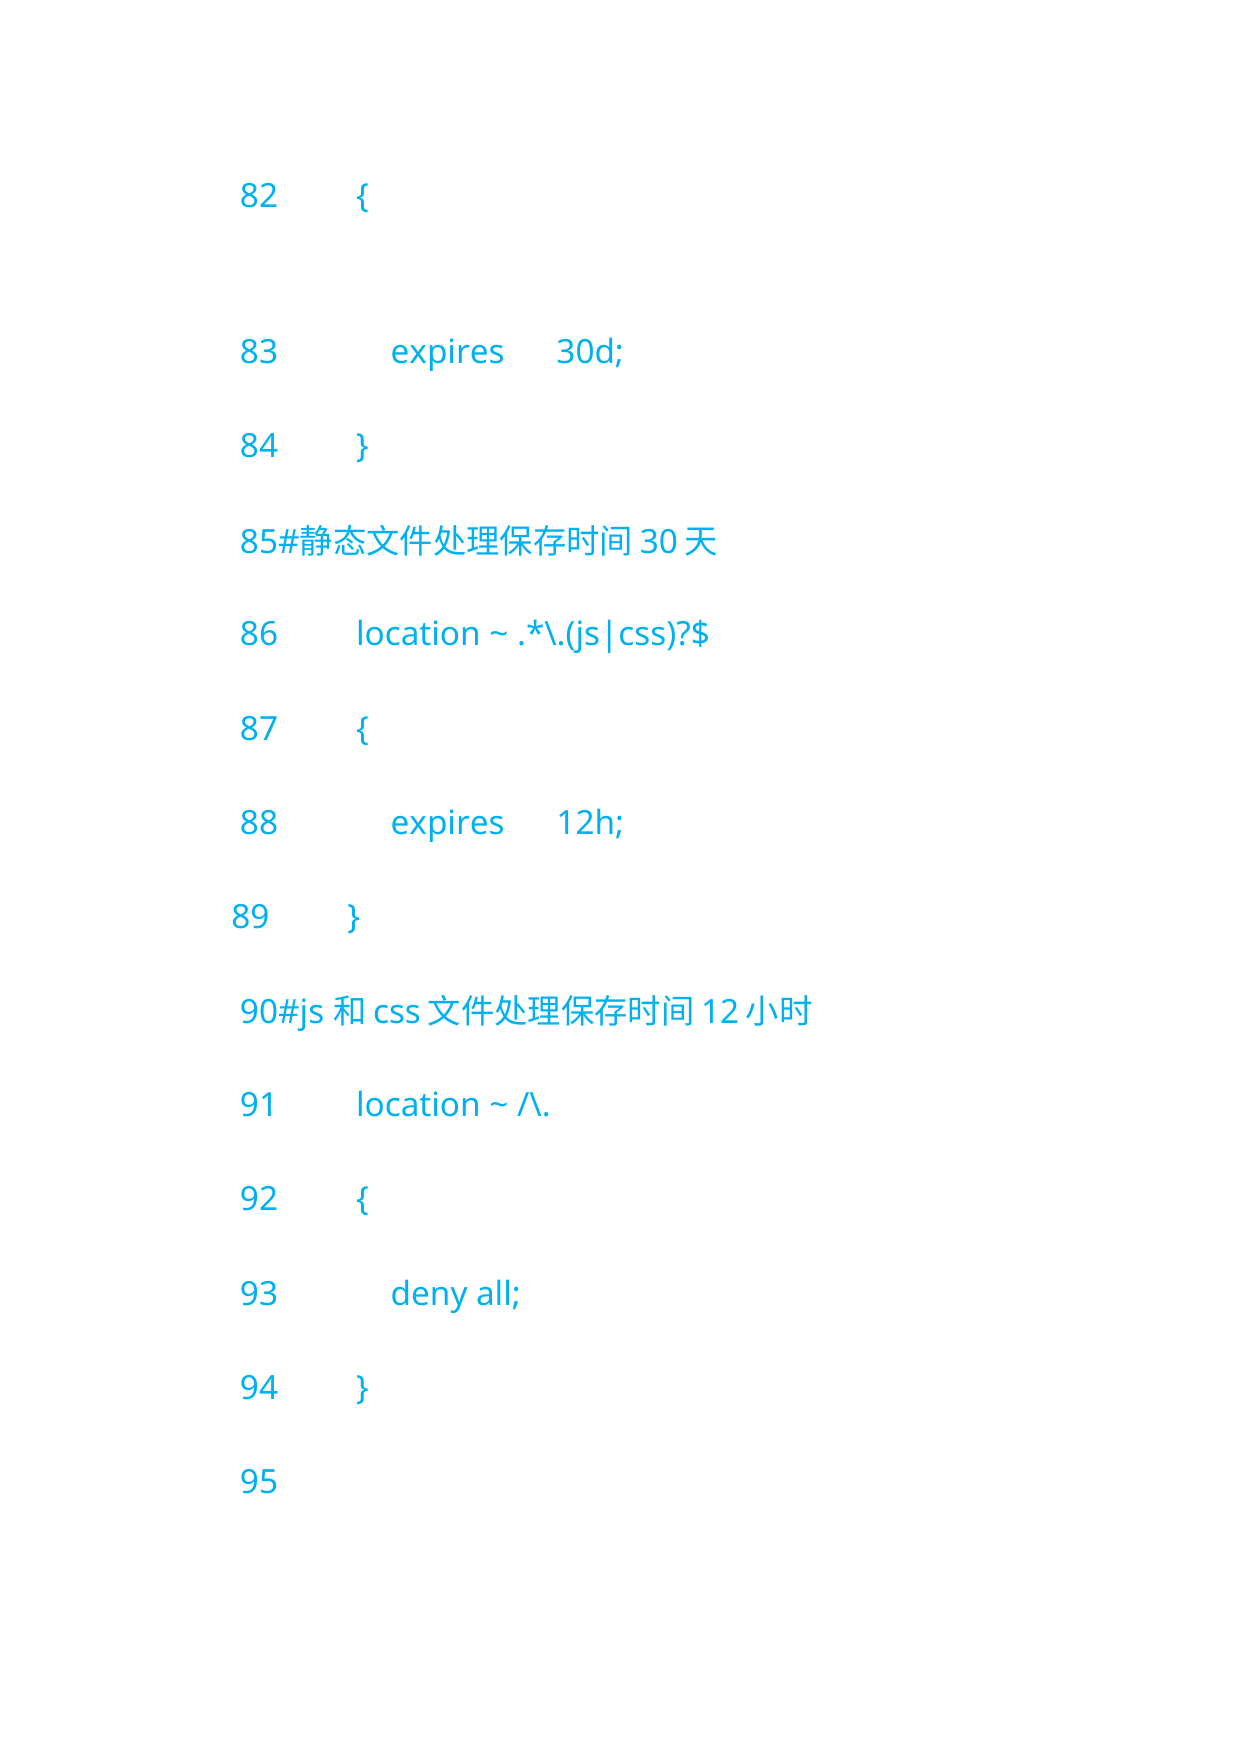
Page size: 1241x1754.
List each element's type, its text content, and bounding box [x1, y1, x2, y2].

list 89 } [187, 883, 1053, 948]
list 86 location ~ .*\.(js|css)?$ [187, 600, 1053, 665]
list 83 expires 30d; [187, 318, 1053, 383]
list 85#静态文件处理保存时间30天 [187, 506, 1053, 571]
list 84 } [187, 412, 1053, 477]
list 88 expires 12h; [187, 789, 1053, 854]
list 92 { [187, 1165, 1053, 1230]
list 94 } [187, 1354, 1053, 1419]
list 91 location ~ /\. [187, 1071, 1053, 1136]
list 93 deny all; [187, 1259, 1053, 1324]
list 90#js 和css文件处理保存时间12小时 [187, 977, 1053, 1042]
list 87 { [187, 694, 1053, 759]
list 95 [187, 1448, 1053, 1513]
list 82 { [187, 162, 1053, 227]
